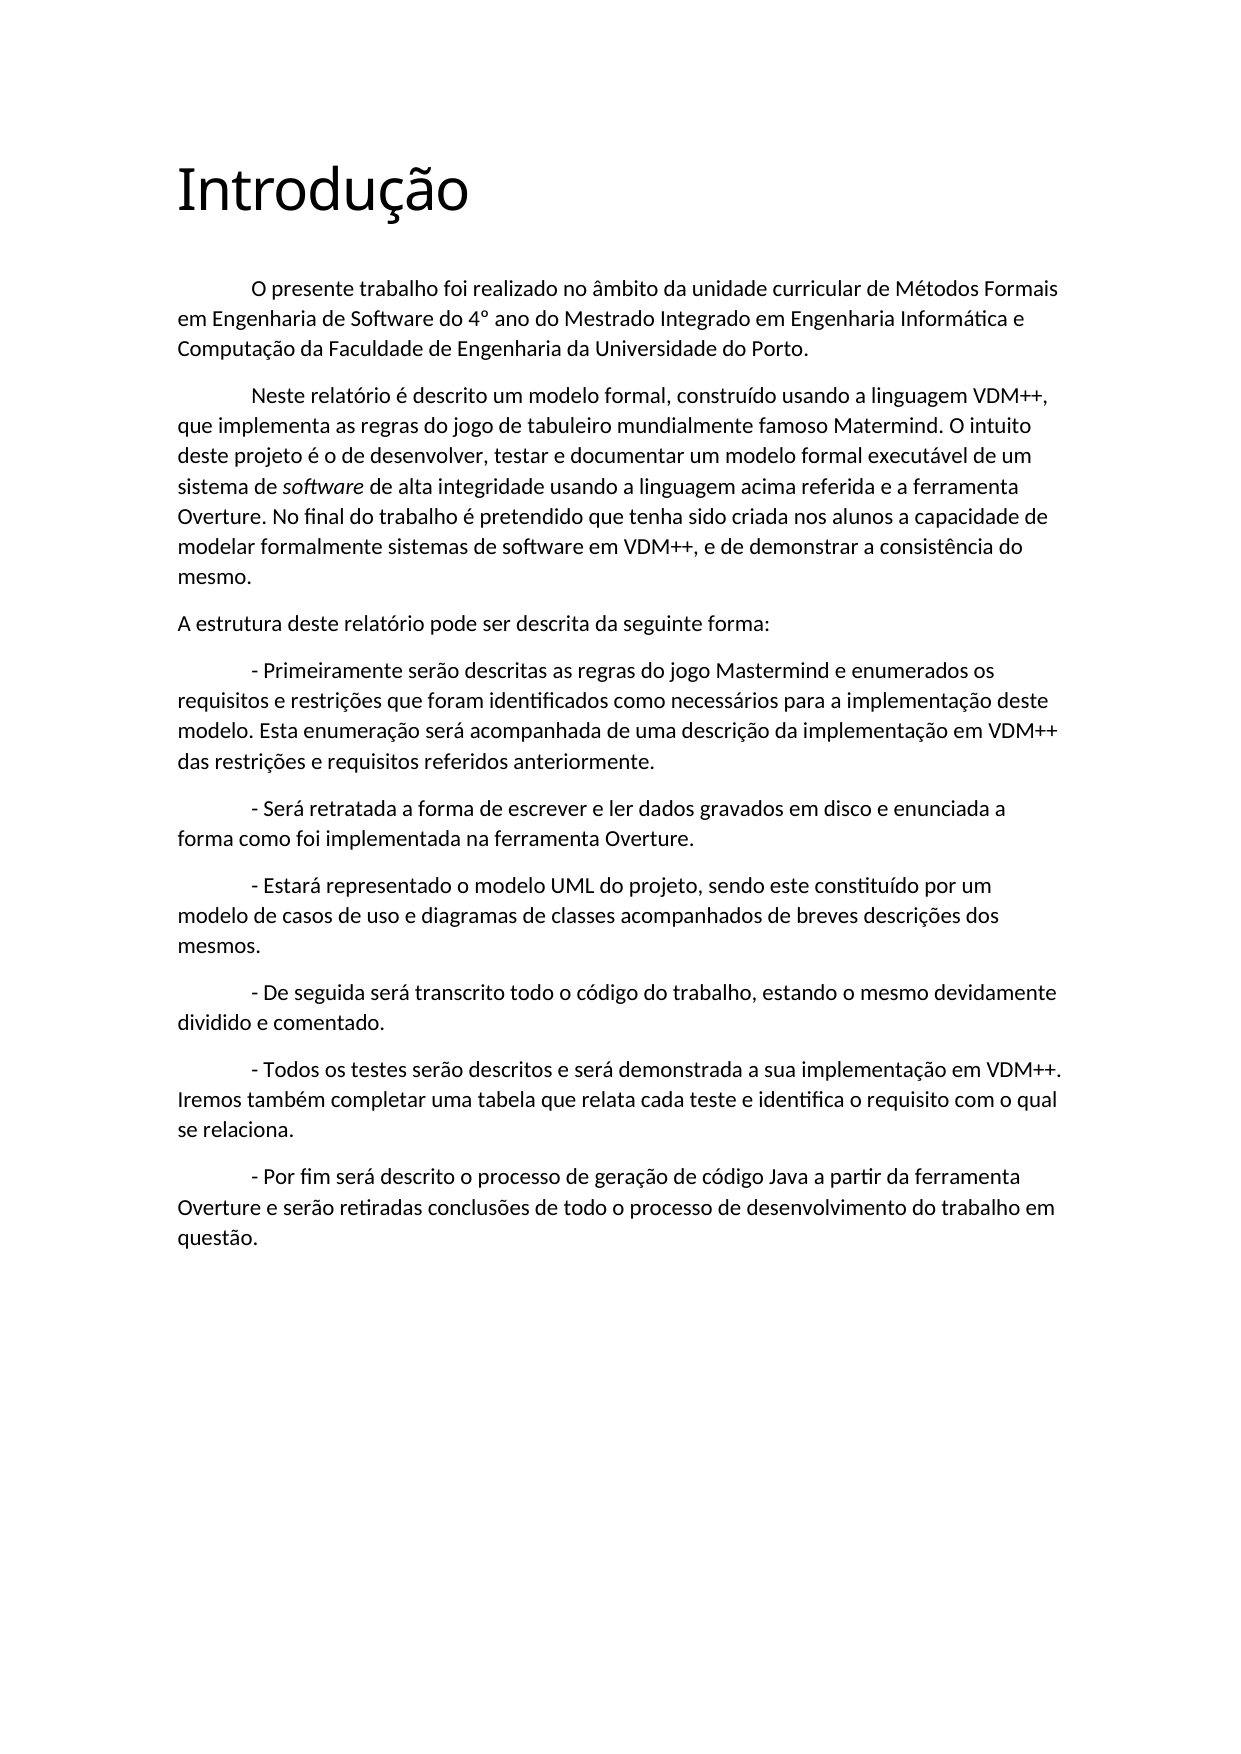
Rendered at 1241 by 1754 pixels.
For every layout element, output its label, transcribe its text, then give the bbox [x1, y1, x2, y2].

text A estrutura deste relatório pode ser descrita da seguinte forma: [177, 609, 1063, 637]
text O presente trabalho foi realizado no âmbito da unidade curricular de Métodos Formais em Engenharia de Software do 4º ano do Mestrado Integrado em Engenharia Informática e Computação da Faculdade de Engenharia da Universidade do Porto. [177, 274, 1063, 362]
text - Primeiramente serão descritas as regras do jogo Mastermind e enumerados os requisitos e restrições que foram identificados como necessários para a implementação deste modelo. Esta enumeração será acompanhada de uma descrição da implementação em VDM++ das restrições e requisitos referidos anteriormente. [177, 656, 1063, 775]
title Introdução [177, 148, 1063, 227]
text - Será retratada a forma de escrever e ler dados gravados em disco e enunciada a forma como foi implementada na ferramenta Overture. [177, 794, 1063, 852]
text - Todos os testes serão descritos e será demonstrada a sua implementação em VDM++. Iremos também completar uma tabela que relata cada teste e identifica o requisito com o qual se relaciona. [177, 1055, 1063, 1144]
text - Estará representado o modelo UML do projeto, sendo este constituído por um modelo de casos de uso e diagramas de classes acompanhados de breves descrições dos mesmos. [177, 871, 1063, 959]
text - Por fim será descrito o processo de geração de código Java a partir da ferramenta Overture e serão retiradas conclusões de todo o processo de desenvolvimento do trabalho em questão. [177, 1162, 1063, 1251]
text Neste relatório é descrito um modelo formal, construído usando a linguagem VDM++, que implementa as regras do jogo de tabuleiro mundialmente famoso Matermind. O intuito deste projeto é o de desenvolver, testar e documentar um modelo formal executável de um sistema de software de alta integridade usando a linguagem acima referida e a ferramenta Overture. No final do trabalho é pretendido que tenha sido criada nos alunos a capacidade de modelar formalmente sistemas de software em VDM++, e de demonstrar a consistência do mesmo. [177, 381, 1063, 591]
text - De seguida será transcrito todo o código do trabalho, estando o mesmo devidamente dividido e comentado. [177, 978, 1063, 1036]
